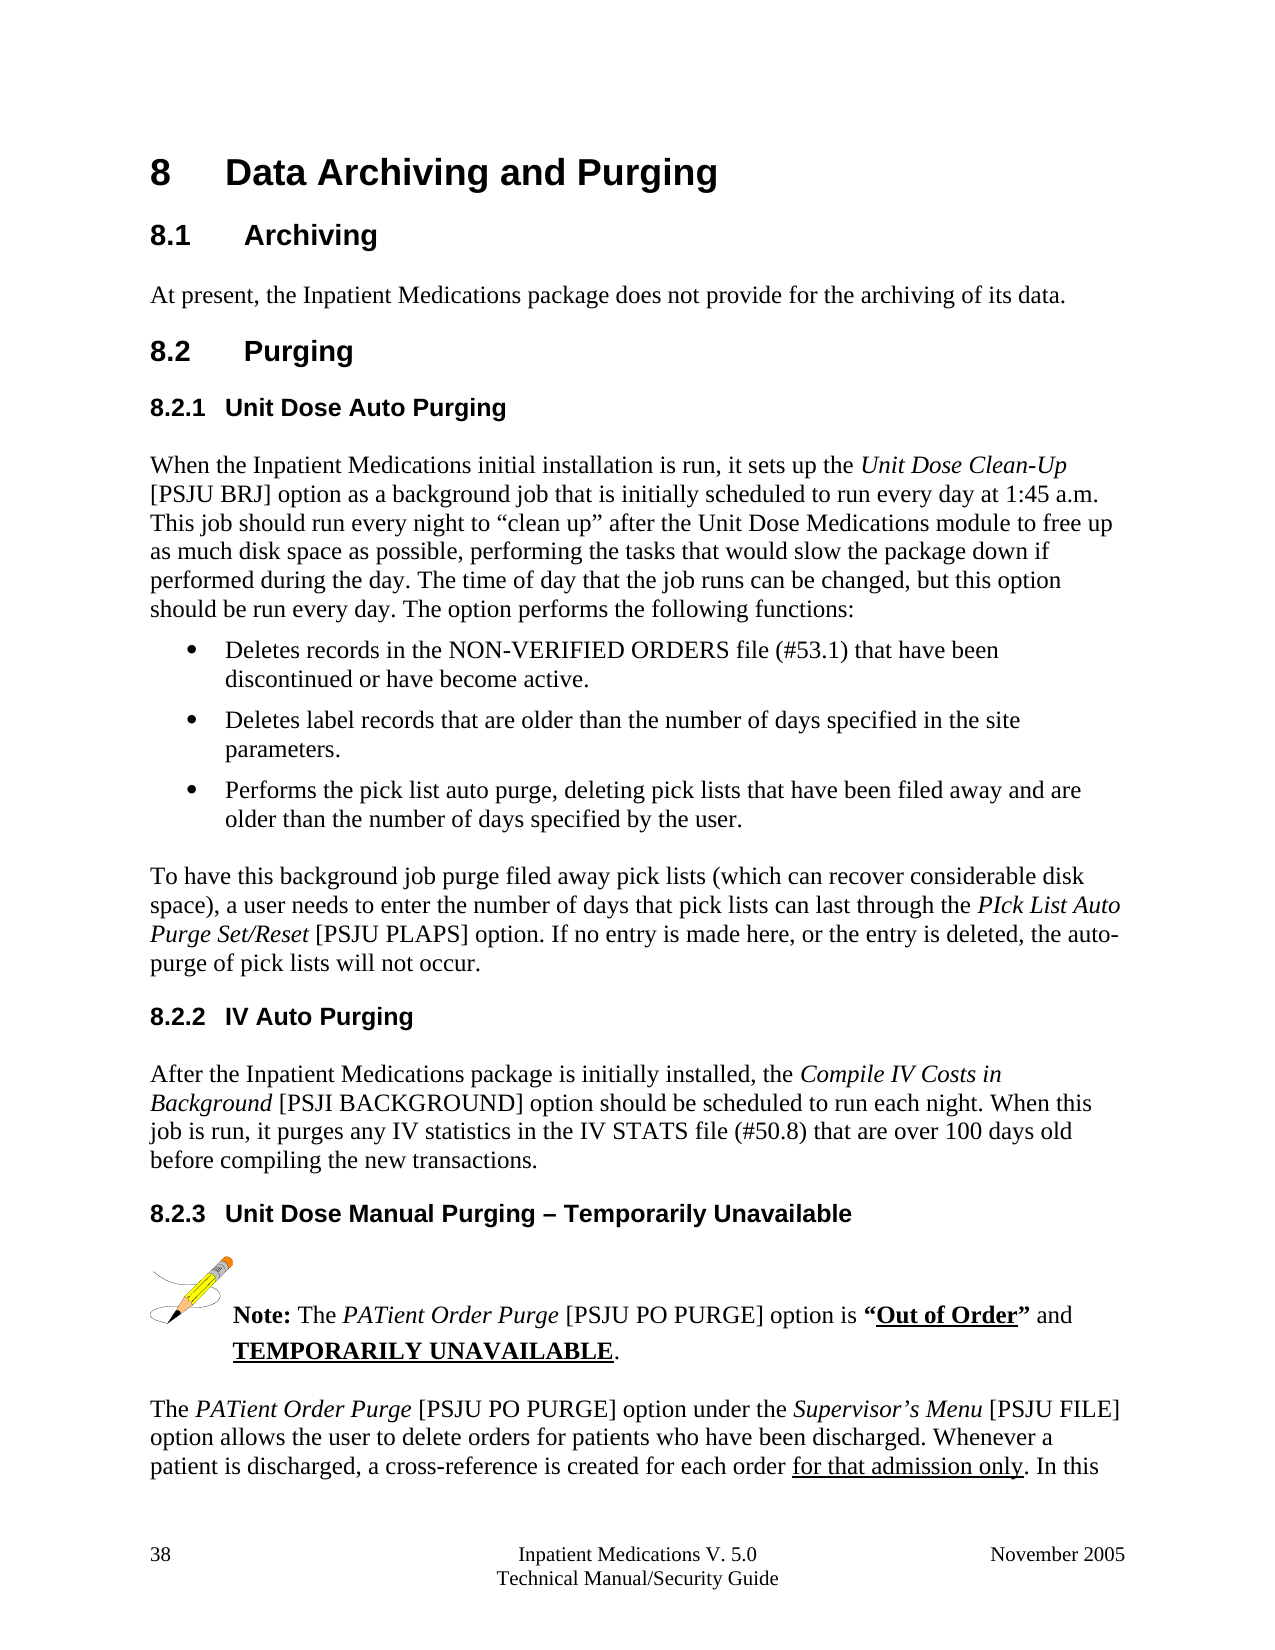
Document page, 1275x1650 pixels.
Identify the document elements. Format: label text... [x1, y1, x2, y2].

subtitle Archiving [150, 218, 1125, 252]
subtitle Purging [150, 334, 1125, 368]
text To have this background job purge filed away pick lists (which can recover considerable disk space), a user needs to enter the number of days that pick lists can last through the PIck List Auto Purge Set/Reset [PSJU PLAPS] option. If no entry is made here, or the entry is deleted, the auto-purge of pick lists will not occur. [150, 861, 1125, 976]
text After the Inpatient Medications package is initially installed, the Compile IV Costs in Background [PSJI BACKGROUND] option should be scheduled to run each night. When this job is run, it purges any IV statistics in the IV STATS file (#50.8) that are over 100 days old before compiling the new transactions. [150, 1059, 1125, 1174]
text Deletes label records that are older than the number of days specified in the site parameters. [187, 705, 1125, 763]
text Deletes records in the NON-VERIFIED ORDERS file (#53.1) that have been discontinued or have become active. [187, 635, 1125, 693]
text At present, the Inpatient Medications package does not provide for the archiving of its data. [150, 280, 1125, 309]
subtitle Unit Dose Manual Purging – Temporarily Unavailable [150, 1199, 1125, 1228]
text Performs the pick list auto purge, deleting pick lists that have been filed away and are older than the number of days specified by the user. [187, 775, 1125, 833]
text When the Inpatient Medications initial installation is run, it sets up the Unit Dose Clean-Up [PSJU BRJ] option as a background job that is initially scheduled to run every day at 1:45 a.m. This job should run every night to “clean up” after the Unit Dose Medications module to free up as much disk space as possible, performing the tasks that would slow the package down if performed during the day. The time of day that the job runs can be changed, but this option should be run every day. The option performs the following functions: [150, 450, 1125, 623]
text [150, 1394, 1125, 1480]
subtitle Data Archiving and Purging [150, 150, 1125, 193]
text Note: The PATient Order Purge [PSJU PO PURGE] option is “Out of Order” and TEMPORARILY UNAVAILABLE. [150, 1256, 1125, 1365]
subtitle Unit Dose Auto Purging [150, 393, 1125, 421]
subtitle IV Auto Purging [150, 1001, 1125, 1030]
